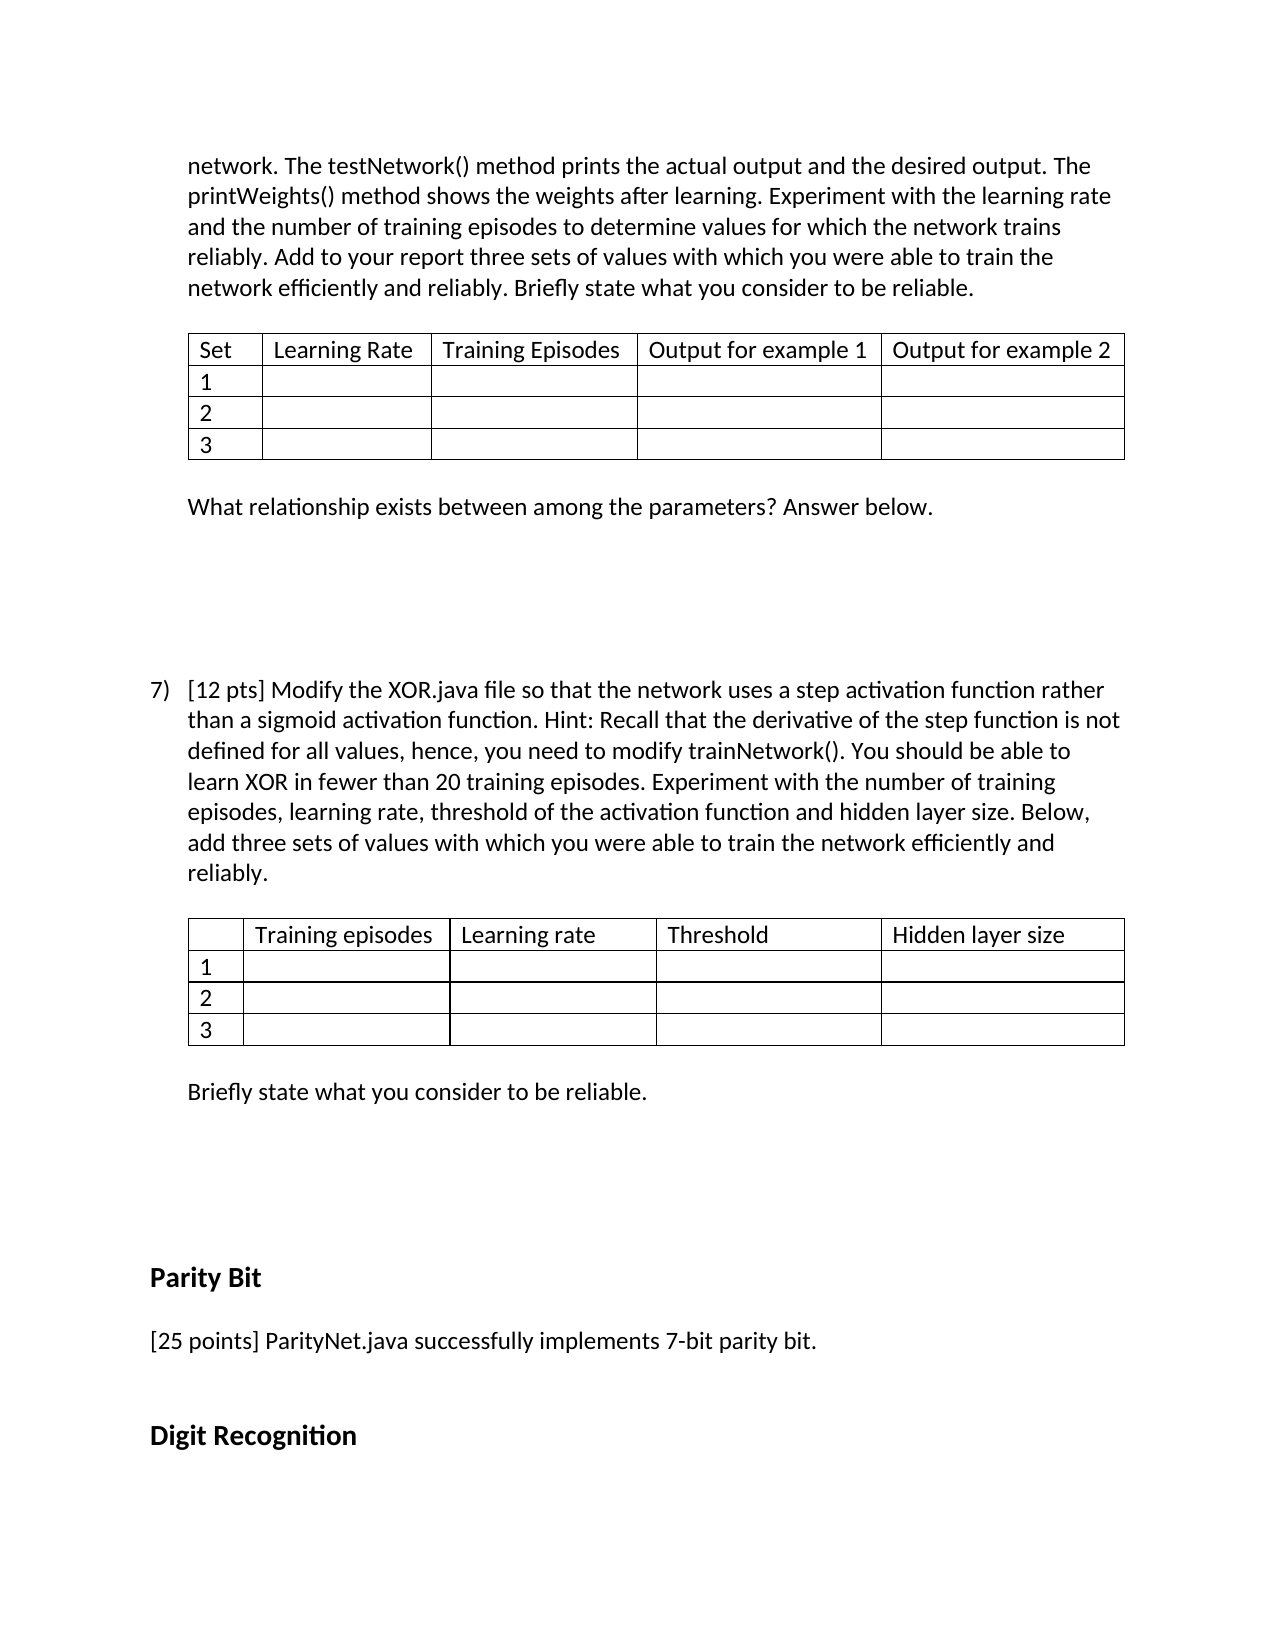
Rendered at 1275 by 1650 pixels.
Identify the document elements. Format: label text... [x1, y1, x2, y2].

table_cell 1 [189, 951, 243, 981]
table_cell [638, 397, 881, 428]
table_cell [451, 951, 656, 981]
list Parity Bit [150, 1259, 1125, 1295]
table_cell [882, 397, 1124, 428]
table_header Learning rate [451, 919, 656, 950]
table_header Threshold [657, 919, 881, 950]
table_header Training Episodes [432, 334, 637, 365]
table_cell [244, 983, 449, 1013]
table_header Training episodes [244, 919, 449, 950]
table_cell 2 [189, 983, 243, 1013]
table_cell [432, 366, 637, 396]
text Digit Recognition [150, 1417, 1125, 1452]
table_header Learning Rate [263, 334, 431, 365]
table_header [189, 919, 243, 950]
list What relationship exists between among the parameters? Answer below. [187, 491, 1125, 521]
table_cell 3 [189, 1014, 243, 1044]
table_cell [263, 366, 431, 396]
list [12 pts] Modify the XOR.java file so that the network uses a step activation function rather than a sigmoid activation function. Hint: Recall that the derivative of the step function is not defined for all values, hence, you need to modify trainNetwork(). You should be able to learn XOR in fewer than 20 training episodes. Experiment with the number of training episodes, learning rate, threshold of the activation function and hidden layer size. Below, add three sets of values with which you were able to train the network efficiently and reliably. [150, 674, 1125, 888]
table_cell 1 [189, 366, 262, 396]
table_cell [638, 366, 881, 396]
table_cell [263, 429, 431, 459]
table_cell [263, 397, 431, 428]
table_cell [657, 951, 881, 981]
text [25 points] ParityNet.java successfully implements 7-bit parity bit. [150, 1325, 1125, 1356]
table_cell [432, 429, 637, 459]
table_header Output for example 1 [638, 334, 881, 365]
table_cell [882, 1014, 1124, 1044]
table_cell 2 [189, 397, 262, 428]
table_cell [882, 429, 1124, 459]
table_cell [882, 951, 1124, 981]
table_cell [657, 1014, 881, 1044]
table_cell [451, 983, 656, 1013]
table_cell [882, 983, 1124, 1013]
table_header Output for example 2 [882, 334, 1124, 365]
table_cell [244, 1014, 449, 1044]
table_cell 3 [189, 429, 262, 459]
table_cell [244, 951, 449, 981]
list Briefly state what you consider to be reliable. [187, 1076, 1125, 1107]
table_cell [657, 983, 881, 1013]
table_header Set [189, 334, 262, 365]
table_cell [882, 366, 1124, 396]
table_cell [638, 429, 881, 459]
table_header Hidden layer size [882, 919, 1124, 950]
table_cell [432, 397, 637, 428]
table_cell [451, 1014, 656, 1044]
